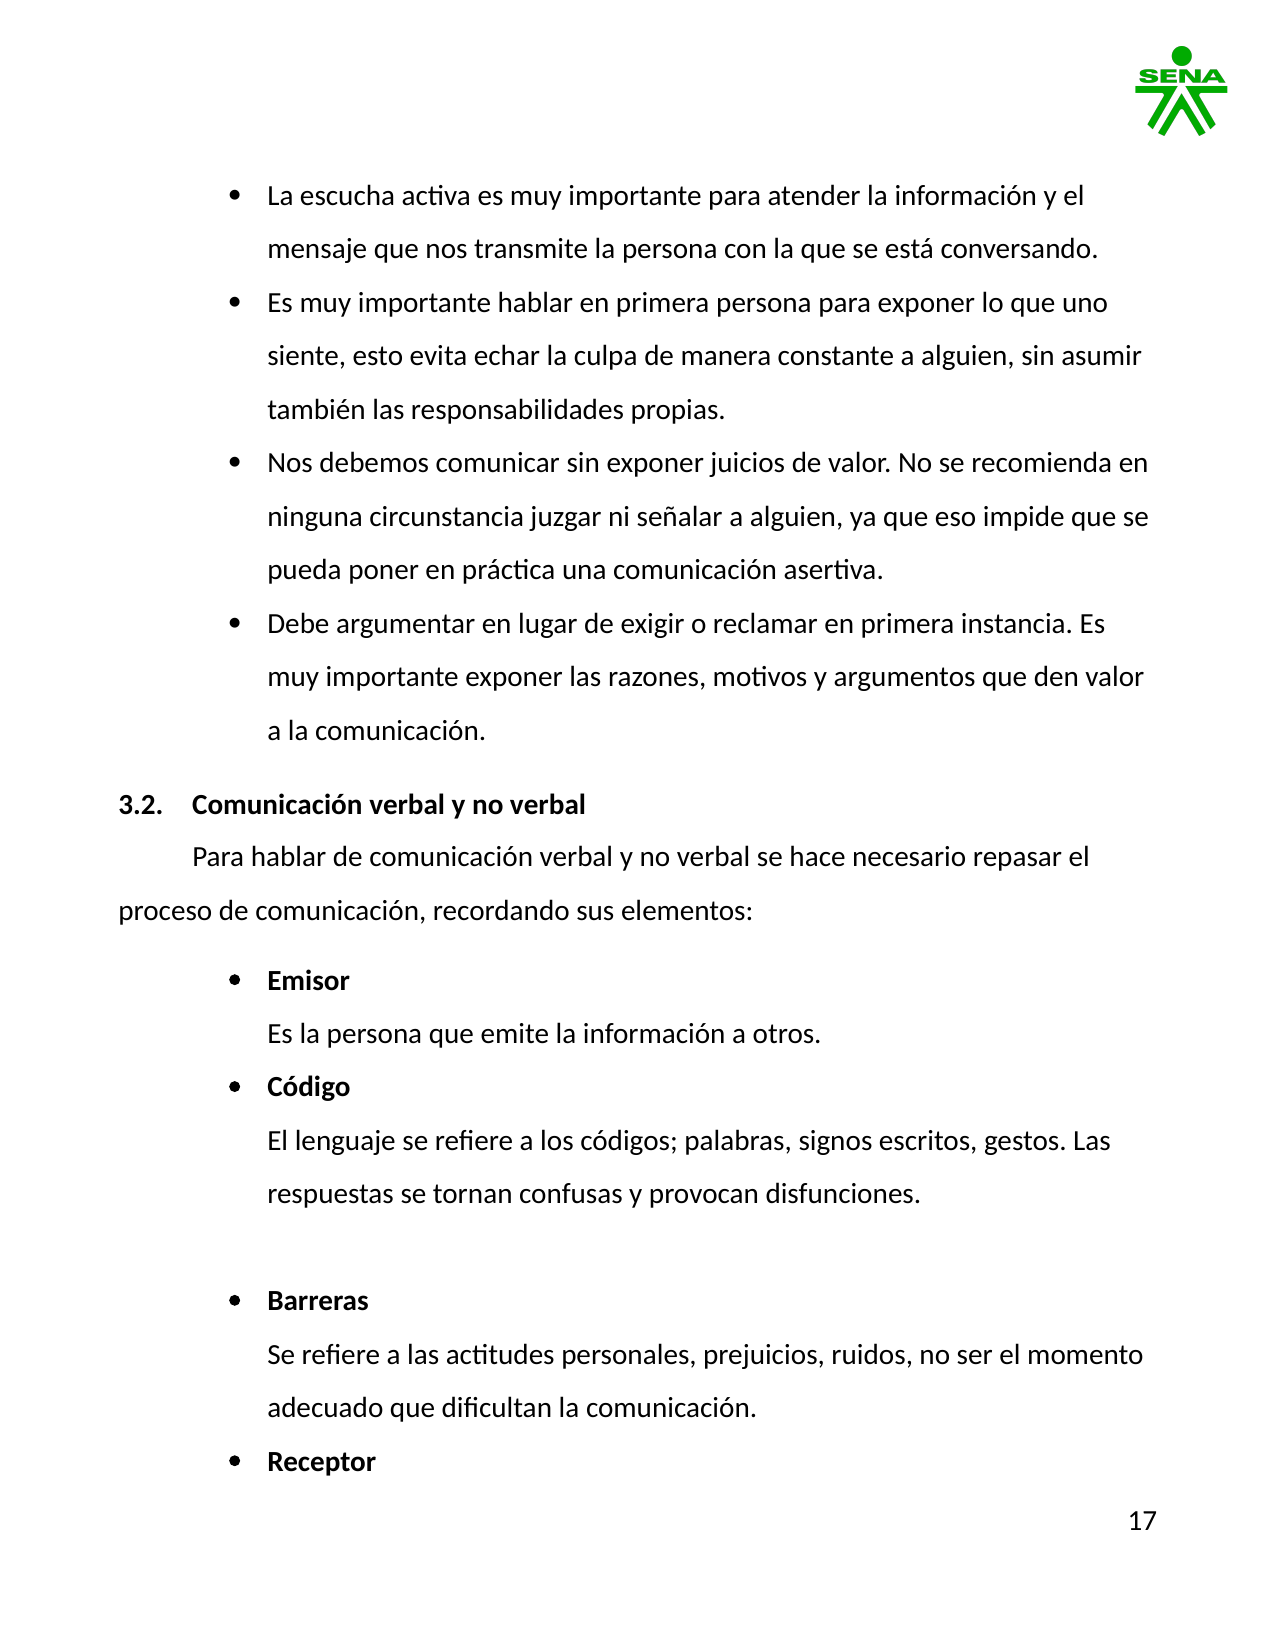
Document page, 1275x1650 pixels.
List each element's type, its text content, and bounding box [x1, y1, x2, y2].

list La escucha activa es muy importante para atender la información y el mensaje que nos transmite la persona con la que se está conversando. [229, 177, 1157, 266]
list Se refiere a las actitudes personales, prejuicios, ruidos, no ser el momento adecuado que dificultan la comunicación. [267, 1336, 1157, 1425]
picture [1135, 46, 1228, 136]
list Nos debemos comunicar sin exponer juicios de valor. No se recomienda en ninguna circunstancia juzgar ni señalar a alguien, ya que eso impide que se pueda poner en práctica una comunicación asertiva. [229, 444, 1157, 587]
list Emisor [229, 962, 1157, 997]
list Es la persona que emite la información a otros. [267, 1015, 1157, 1051]
list Debe argumentar en lugar de exigir o reclamar en primera instancia. Es muy importante exponer las razones, motivos y argumentos que den valor a la comunicación. [229, 605, 1157, 747]
list Barreras [229, 1282, 1157, 1318]
list Código [229, 1068, 1157, 1104]
list Receptor [229, 1443, 1157, 1478]
list Es muy importante hablar en primera persona para exponer lo que uno siente, esto evita echar la culpa de manera constante a alguien, sin asumir también las responsabilidades propias. [229, 284, 1157, 427]
list El lenguaje se refiere a los códigos; palabras, signos escritos, gestos. Las respuestas se tornan confusas y provocan disfunciones. [267, 1122, 1157, 1211]
text Para hablar de comunicación verbal y no verbal se hace necesario repasar el proceso de comunicación, recordando sus elementos: [118, 838, 1157, 927]
subtitle Comunicación verbal y no verbal [118, 786, 1157, 821]
